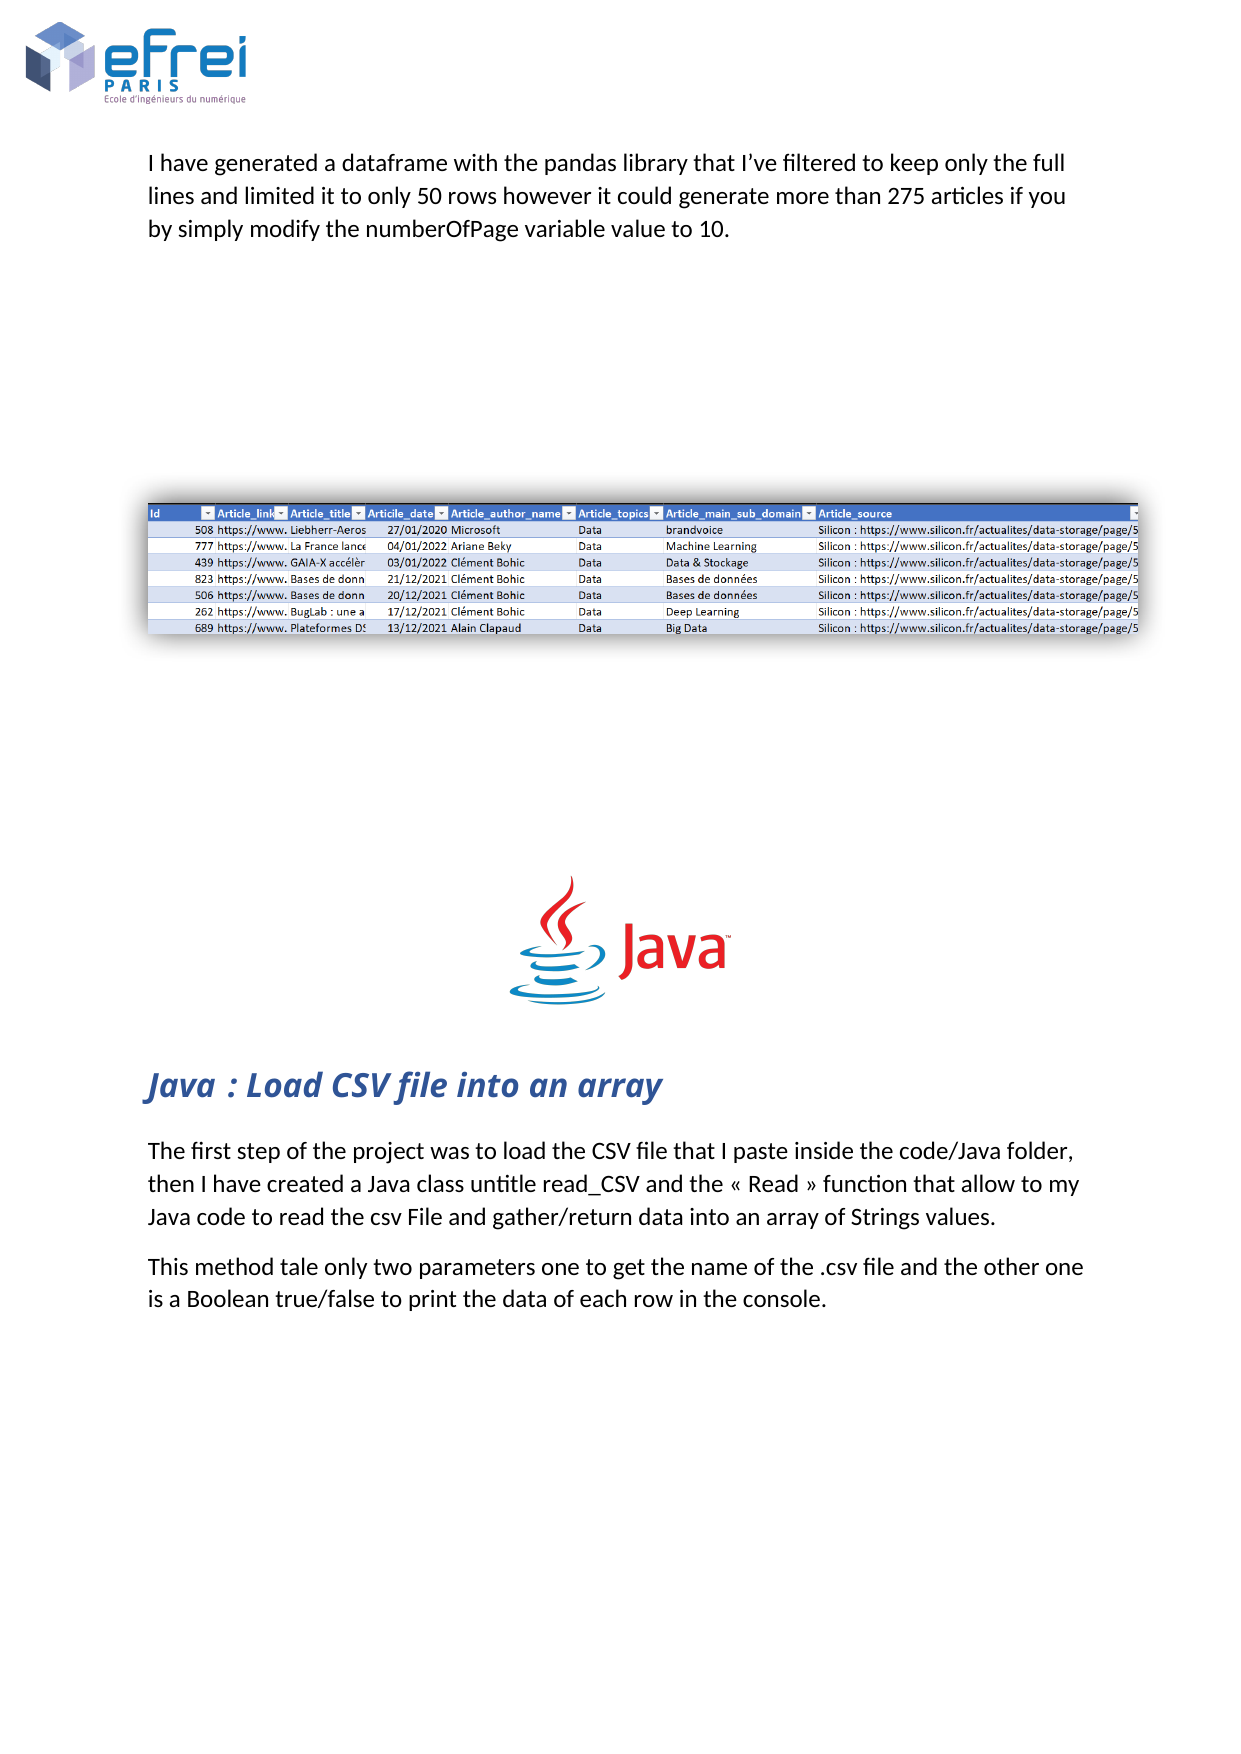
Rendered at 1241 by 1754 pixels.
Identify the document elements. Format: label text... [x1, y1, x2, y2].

text This method tale only two parameters one to get the name of the .csv file and the other one is a Boolean true/false to print the data of each row in the console. [148, 1251, 1093, 1314]
subtitle Java : Load CSV file into an array [148, 1061, 1093, 1107]
picture [496, 869, 744, 1009]
text The first step of the project was to load the CSV file that I paste inside the code/Java folder, then I have created a Java class untitle read_CSV and the « Read » function that allow to my Java code to read the csv File and gather/return data into an array of Strings values. [148, 1135, 1093, 1232]
picture [25, 22, 246, 104]
picture [148, 503, 1138, 634]
text I have generated a dataframe with the pandas library that I’ve filtered to keep only the full lines and limited it to only 50 rows however it could generate more than 275 articles if you by simply modify the numberOfPage variable value to 10. [148, 148, 1093, 244]
